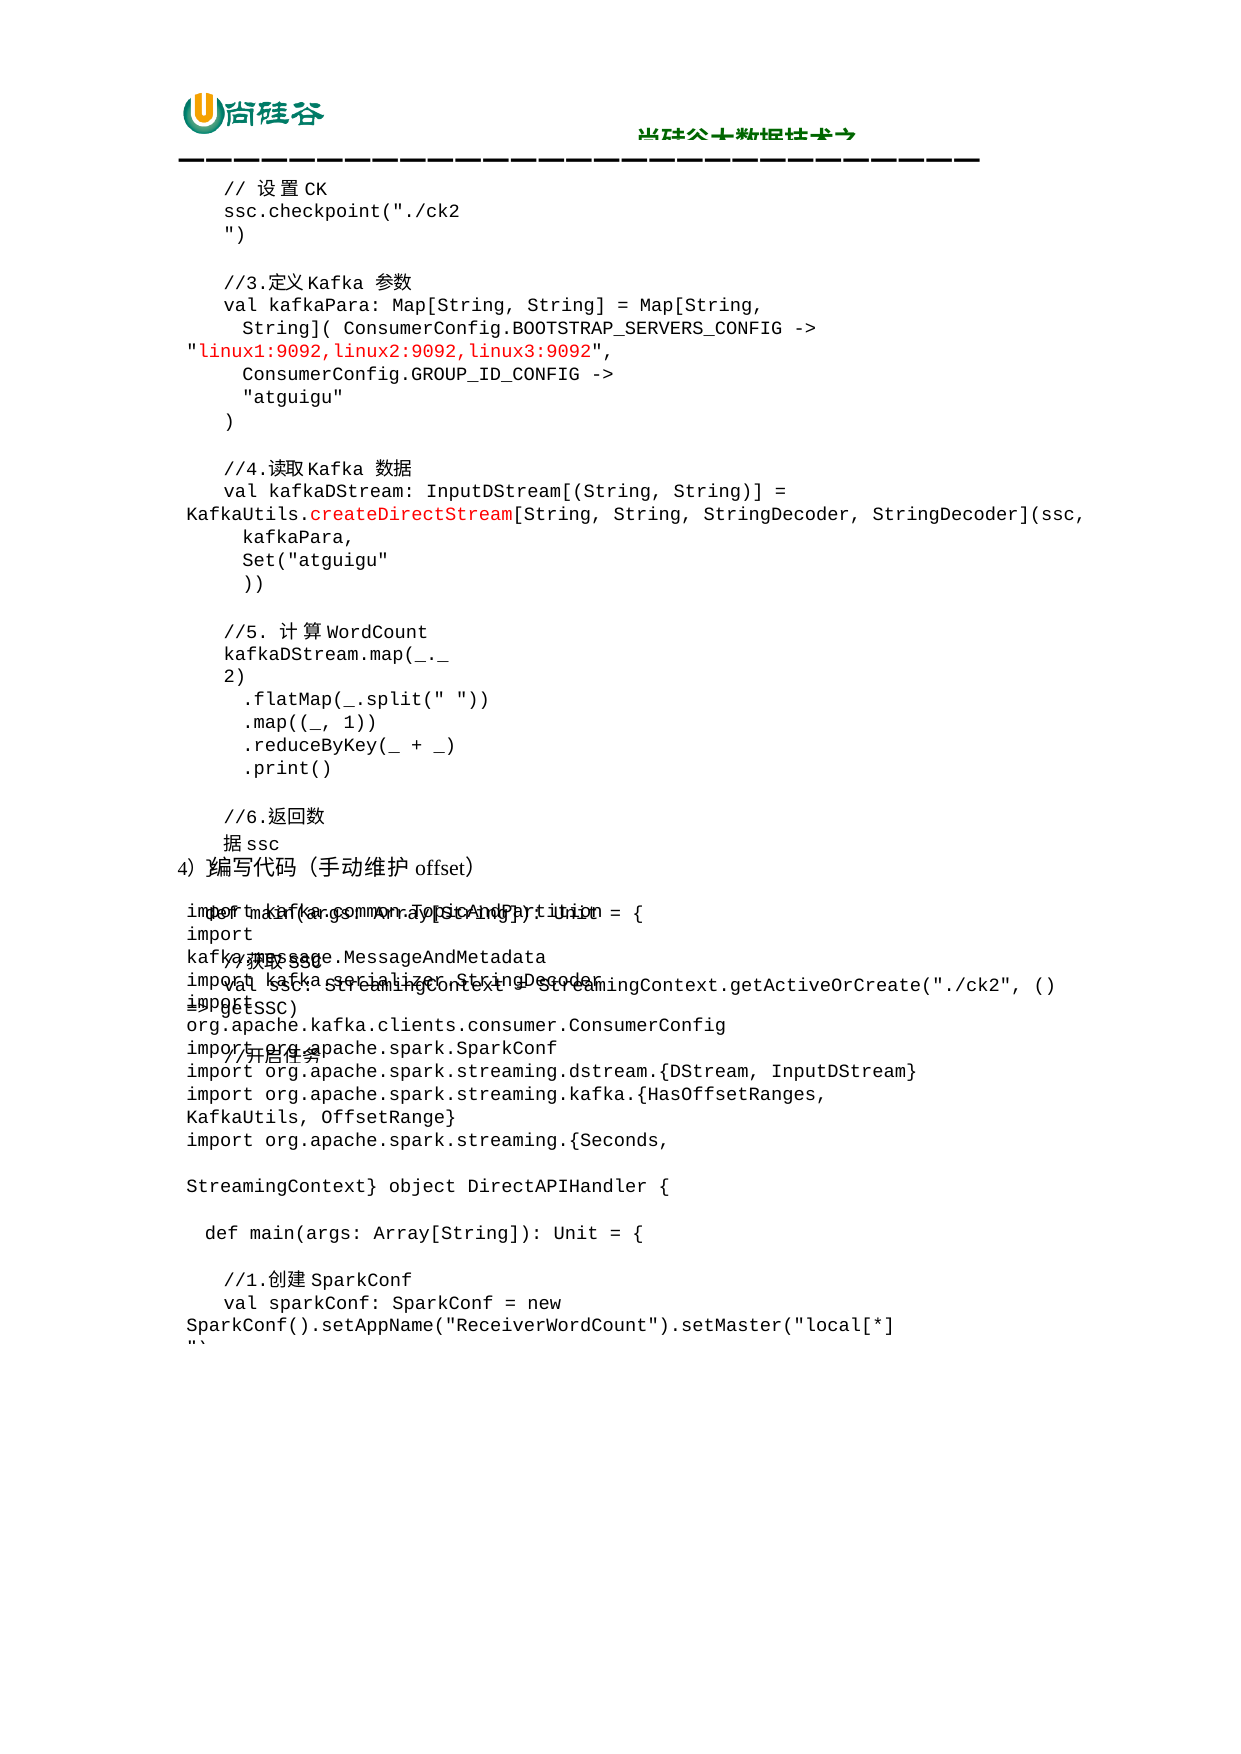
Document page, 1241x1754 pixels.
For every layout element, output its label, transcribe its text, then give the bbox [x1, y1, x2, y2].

picture [177, 88, 328, 131]
list 编写代码（手动维护offset） [177, 852, 1107, 882]
subtitle ————————————————————————————— [177, 131, 1107, 177]
